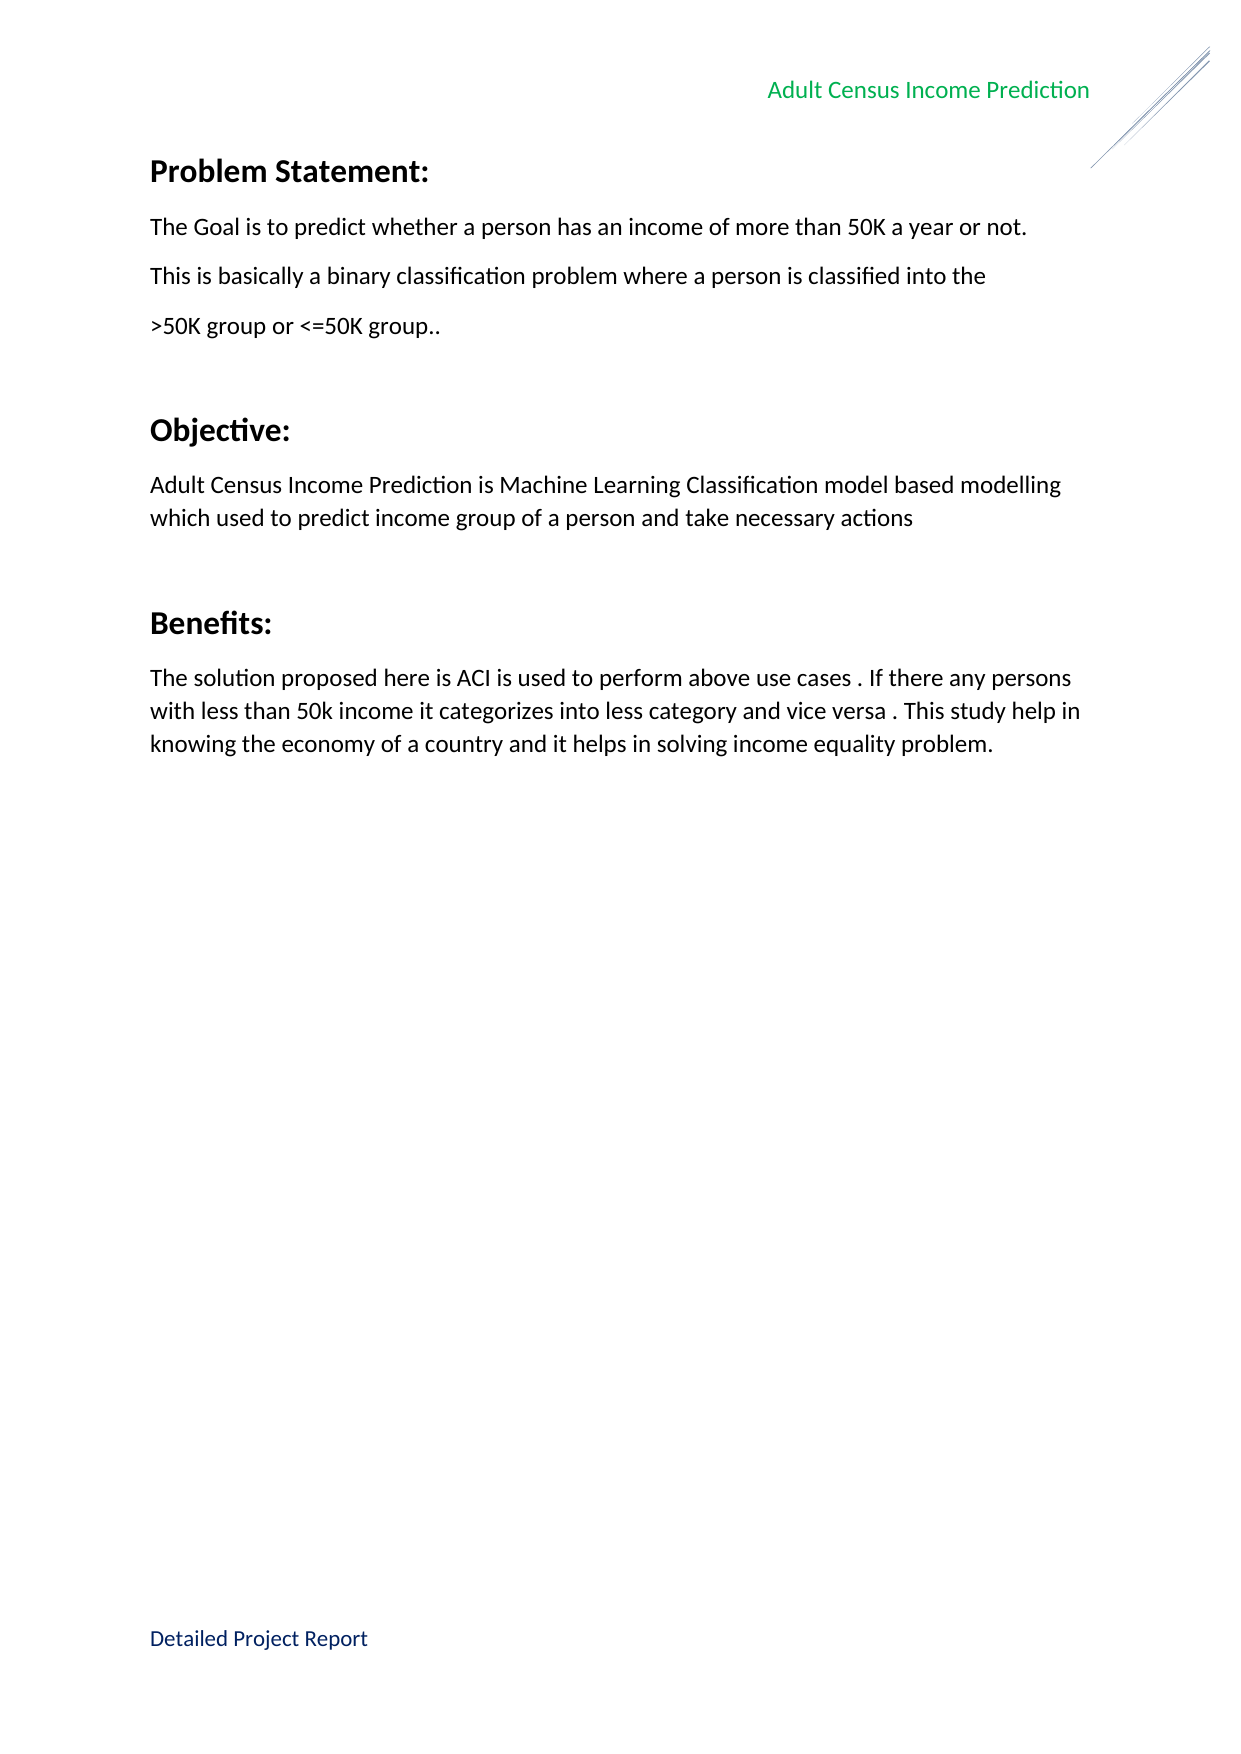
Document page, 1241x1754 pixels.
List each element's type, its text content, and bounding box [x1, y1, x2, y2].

text The solution proposed here is ACI is used to perform above use cases . If there any persons with less than 50k income it categorizes into less category and vice versa . This study help in knowing the economy of a country and it helps in solving income equality problem. [150, 662, 1090, 759]
text Objective: [150, 409, 1090, 450]
text The Goal is to predict whether a person has an income of more than 50K a year or not. [150, 211, 1090, 241]
text Adult Census Income Prediction is Machine Learning Classification model based modelling which used to predict income group of a person and take necessary actions [150, 469, 1090, 533]
text Problem Statement: [150, 150, 1090, 191]
text Benefits: [150, 602, 1090, 642]
text This is basically a binary classification problem where a person is classified into the [150, 260, 1090, 291]
text >50K group or <=50K group.. [150, 310, 1090, 340]
